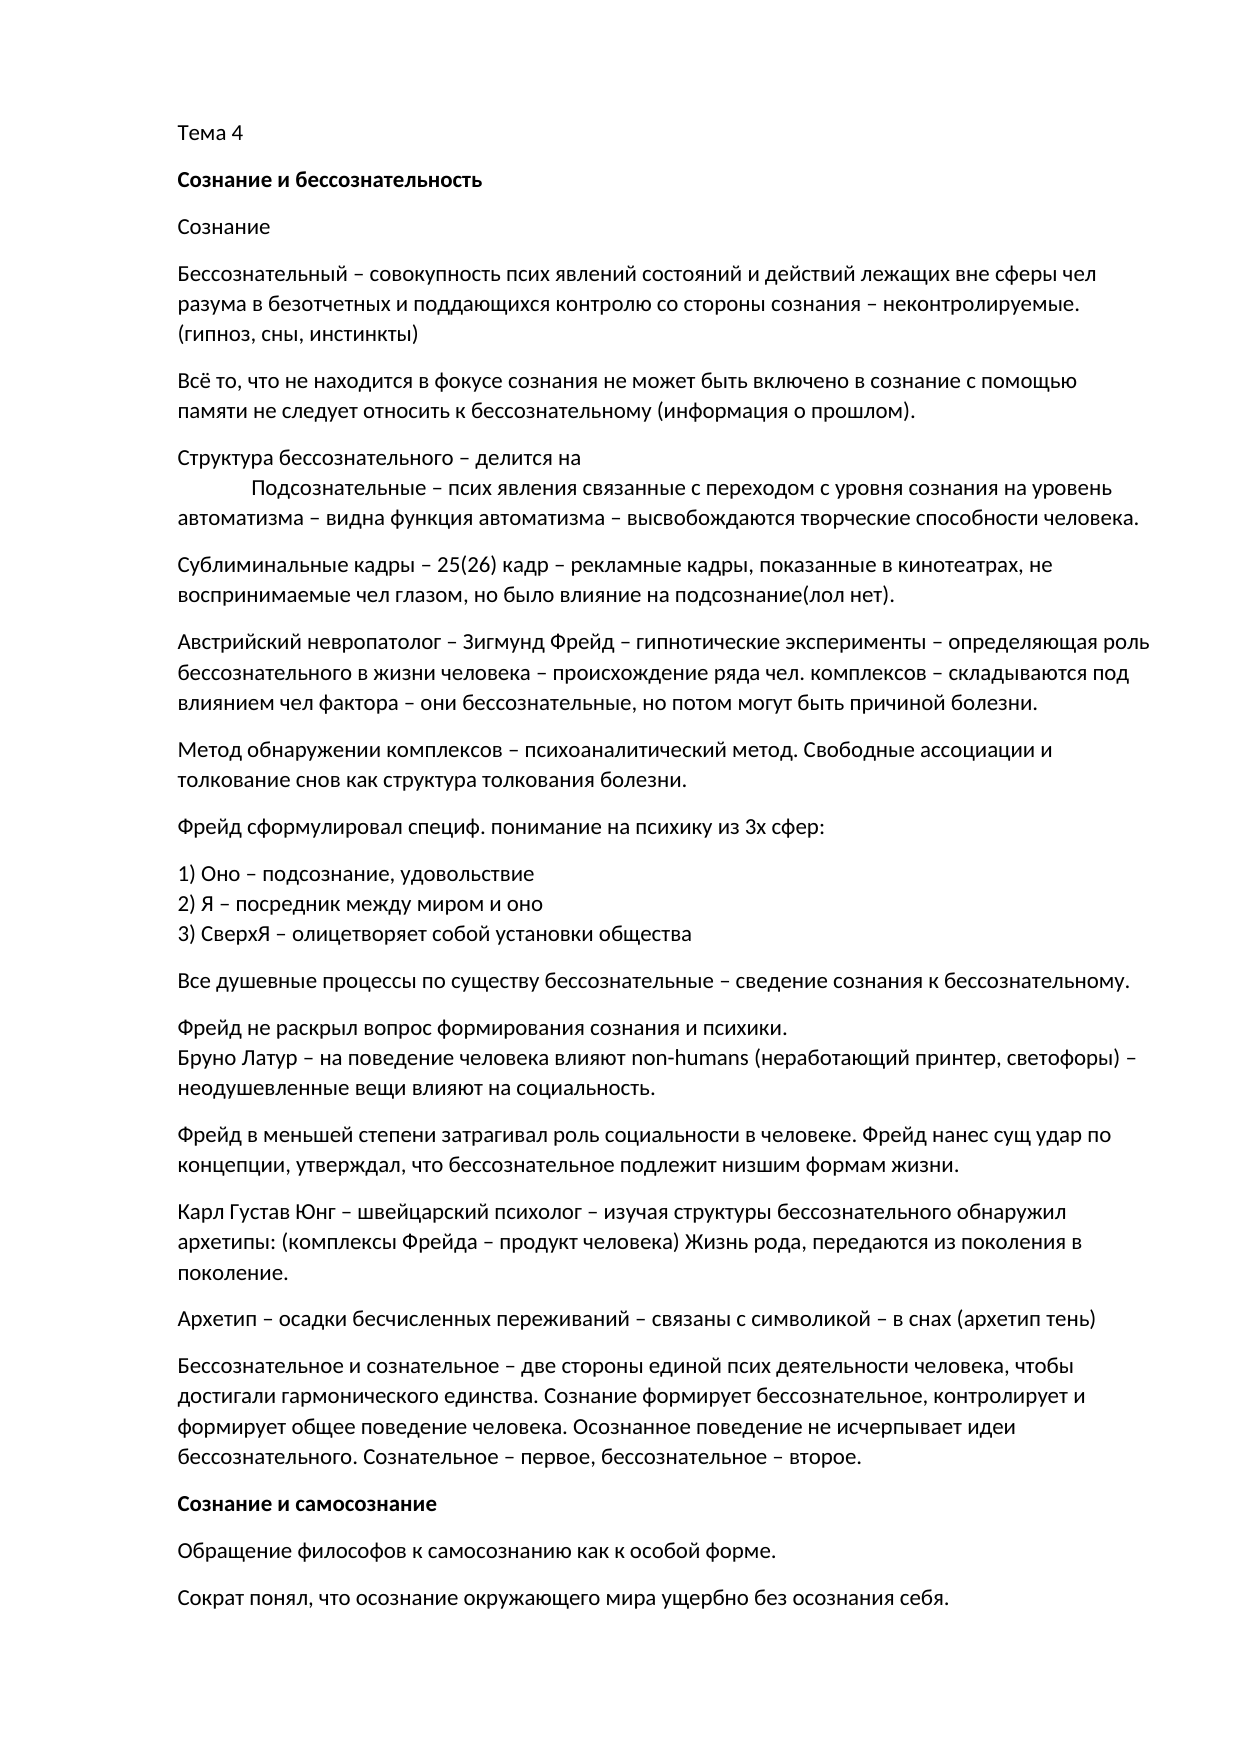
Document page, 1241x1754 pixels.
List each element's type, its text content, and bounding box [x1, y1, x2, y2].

text Тема 4 [177, 118, 1152, 146]
text Сократ понял, что осознание окружающего мира ущербно без осознания себя. [177, 1583, 1152, 1611]
text Структура бессознательного – делится на Подсознательные – псих явления связанные с переходом с уровня сознания на уровень автоматизма – видна функция автоматизма – высвобождаются творческие способности человека. [177, 443, 1152, 532]
text Все душевные процессы по существу бессознательные – сведение сознания к бессознательному. [177, 966, 1152, 994]
text Метод обнаружении комплексов – психоаналитический метод. Свободные ассоциации и толкование снов как структура толкования болезни. [177, 735, 1152, 793]
text Бессознательное и сознательное – две стороны единой псих деятельности человека, чтобы достигали гармонического единства. Сознание формирует бессознательное, контролирует и формирует общее поведение человека. Осознанное поведение не исчерпывает идеи бессознательного. Сознательное – первое, бессознательное – второе. [177, 1351, 1152, 1470]
text Сознание и бессознательность [177, 165, 1152, 193]
text Сублиминальные кадры – 25(26) кадр – рекламные кадры, показанные в кинотеатрах, не воспринимаемые чел глазом, но было влияние на подсознание(лол нет). [177, 550, 1152, 609]
text Архетип – осадки бесчисленных переживаний – связаны с символикой – в снах (архетип тень) [177, 1304, 1152, 1333]
text Обращение философов к самосознанию как к особой форме. [177, 1536, 1152, 1564]
text Карл Густав Юнг – швейцарский психолог – изучая структуры бессознательного обнаружил архетипы: (комплексы Фрейда – продукт человека) Жизнь рода, передаются из поколения в поколение. [177, 1197, 1152, 1286]
text Всё то, что не находится в фокусе сознания не может быть включено в сознание с помощью памяти не следует относить к бессознательному (информация о прошлом). [177, 366, 1152, 424]
text Австрийский невропатолог – Зигмунд Фрейд – гипнотические эксперименты – определяющая роль бессознательного в жизни человека – происхождение ряда чел. комплексов – складываются под влиянием чел фактора – они бессознательные, но потом могут быть причиной болезни. [177, 627, 1152, 716]
text Фрейд сформулировал специф. понимание на психику из 3х сфер: [177, 812, 1152, 840]
text 1) Оно – подсознание, удовольствие 2) Я – посредник между миром и оно 3) СверхЯ – олицетворяет собой установки общества [177, 859, 1152, 947]
text Фрейд в меньшей степени затрагивал роль социальности в человеке. Фрейд нанес сущ удар по концепции, утверждал, что бессознательное подлежит низшим формам жизни. [177, 1120, 1152, 1178]
text Бессознательный – совокупность псих явлений состояний и действий лежащих вне сферы чел разума в безотчетных и поддающихся контролю со стороны сознания – неконтролируемые. (гипноз, сны, инстинкты) [177, 259, 1152, 347]
text Фрейд не раскрыл вопрос формирования сознания и психики. Бруно Латур – на поведение человека влияют non-humans (неработающий принтер, светофоры) – неодушевленные вещи влияют на социальность. [177, 1013, 1152, 1101]
text Сознание и самосознание [177, 1489, 1152, 1517]
text Сознание [177, 212, 1152, 240]
